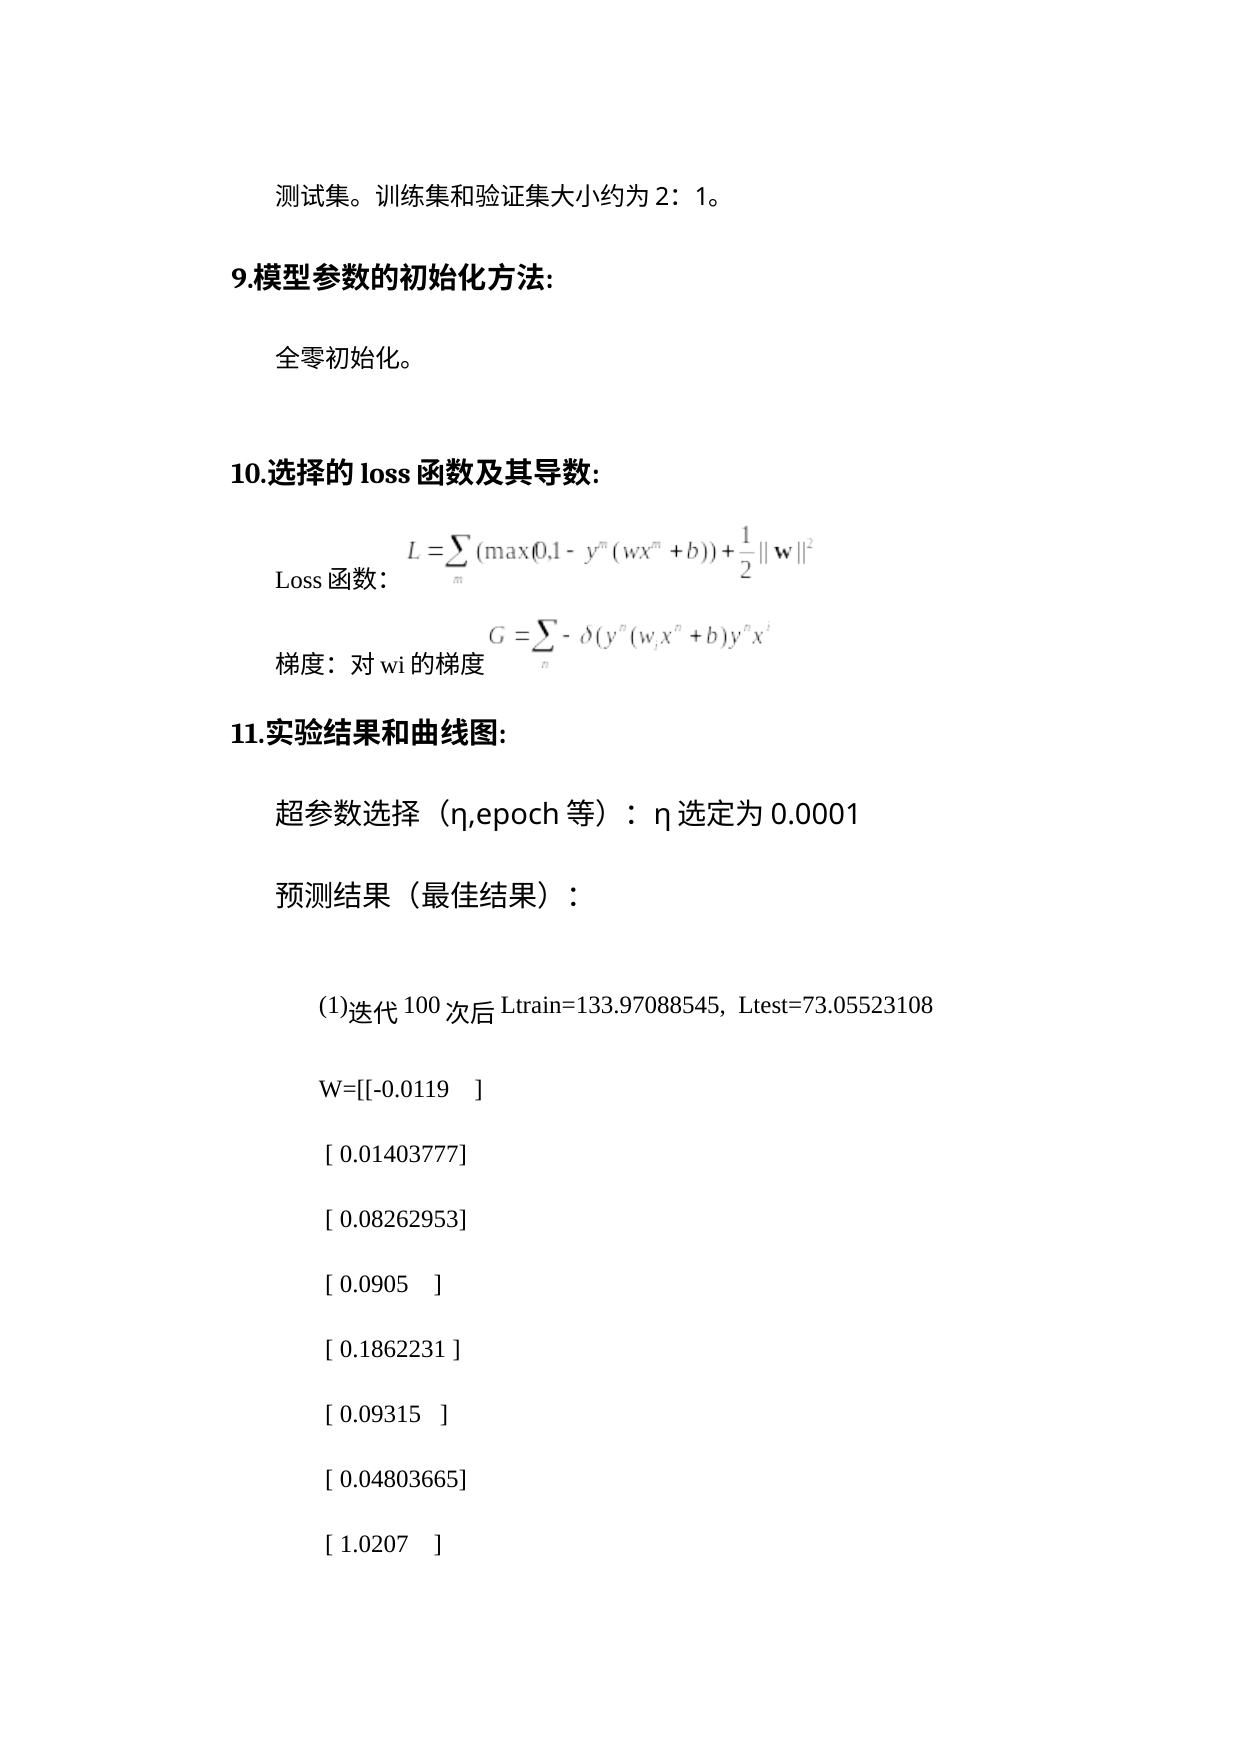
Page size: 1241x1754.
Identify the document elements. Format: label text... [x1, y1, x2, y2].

text 全零初始化。 [231, 324, 1053, 389]
subtitle 9.模型参数的初始化方法: [187, 243, 1053, 308]
text Loss函数： [231, 519, 1053, 617]
list (1)迭代100次后Ltrain=133.97088545, Ltest=73.05523108 [275, 942, 1053, 1039]
text 梯度：对wi的梯度 [231, 617, 1053, 682]
text [ 0.01403777] [275, 1104, 1053, 1169]
text [ 1.0207 ] [275, 1494, 1053, 1559]
subtitle 10.选择的loss函数及其导数: [187, 438, 1053, 503]
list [275, 162, 1053, 227]
text [ 0.1862231 ] [275, 1299, 1053, 1364]
text [ 0.08262953] [275, 1169, 1053, 1234]
subtitle 11.实验结果和曲线图: [187, 698, 1053, 763]
text [ 0.0905 ] [275, 1234, 1053, 1299]
text [ 0.04803665] [275, 1429, 1053, 1494]
subtitle 预测结果（最佳结果）： [231, 861, 1053, 926]
subtitle 超参数选择（η,epoch等）：η选定为0.0001 [231, 779, 1053, 844]
text W=[[-0.0119 ] [275, 1039, 1053, 1104]
text [ 0.09315 ] [275, 1364, 1053, 1429]
